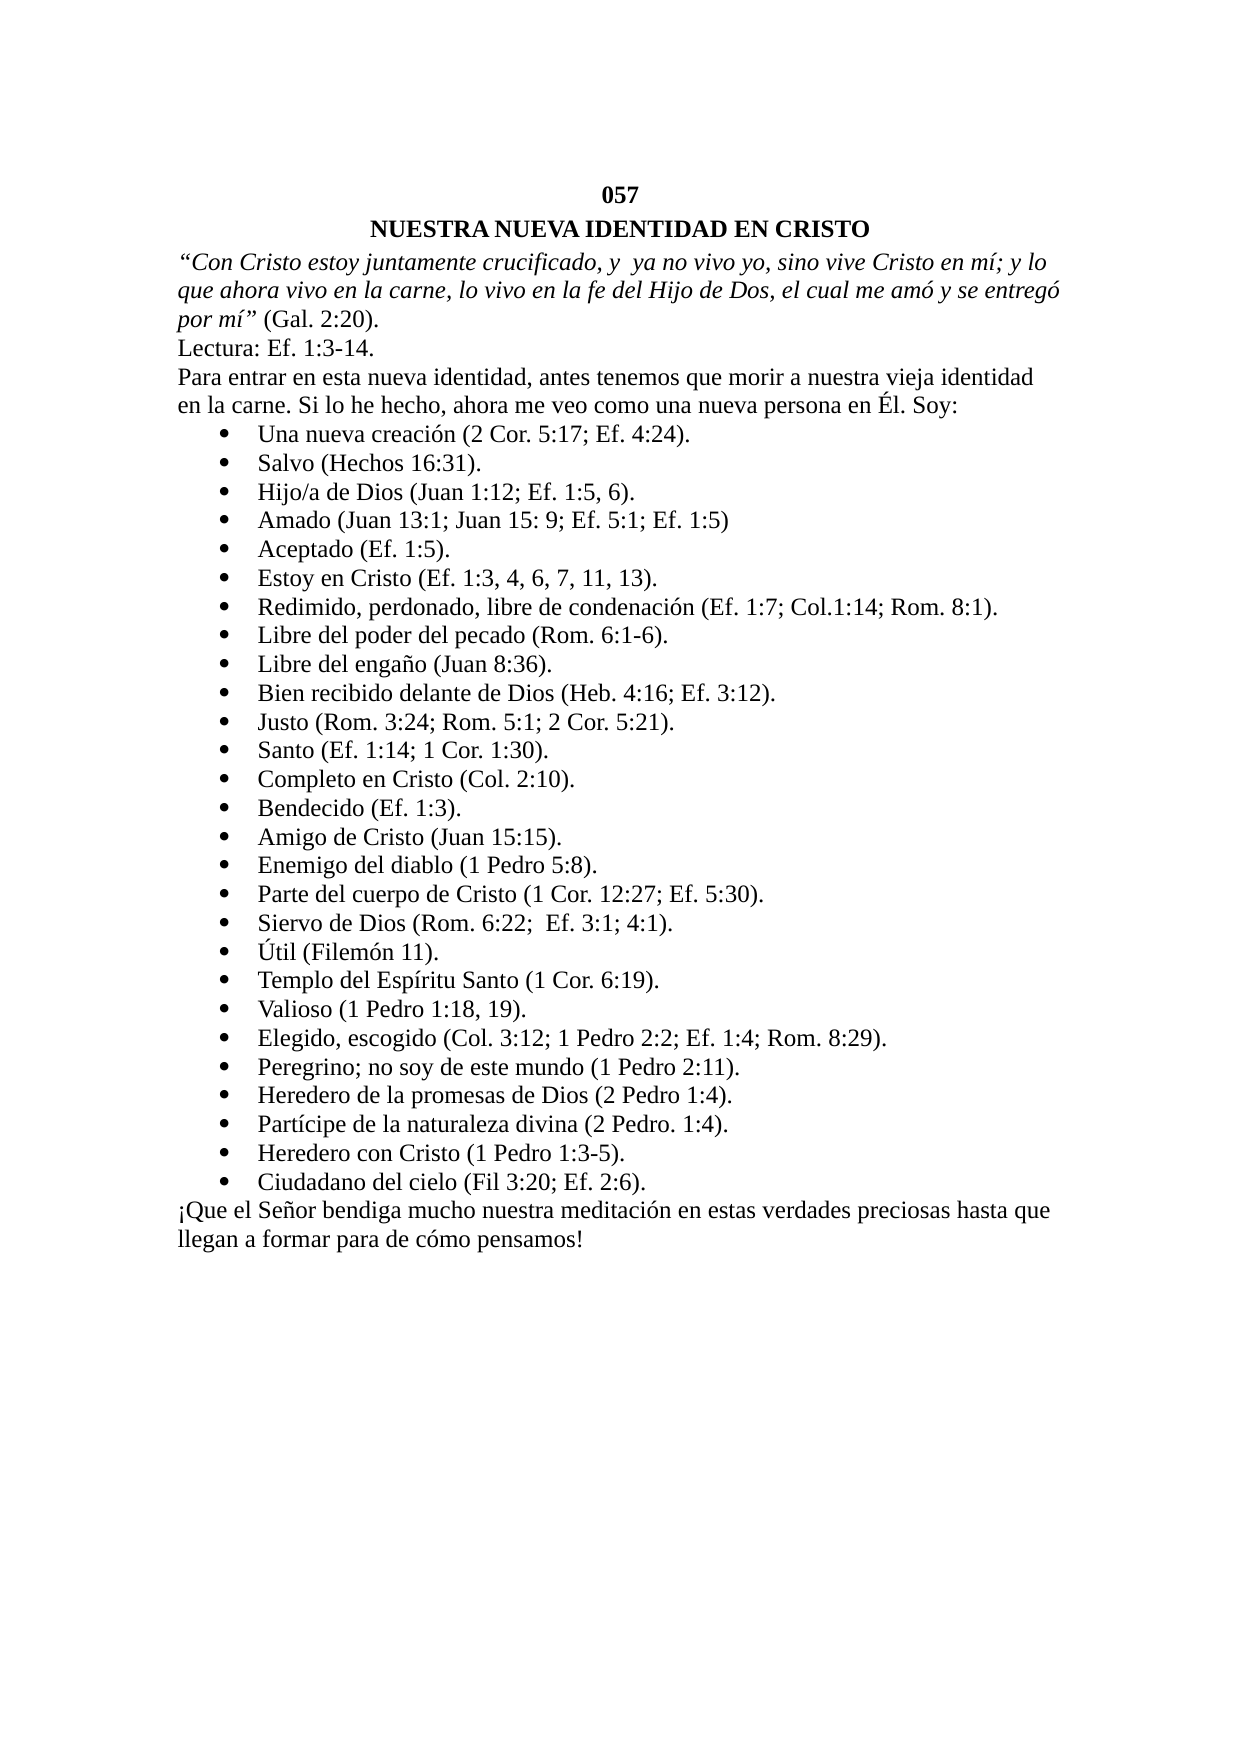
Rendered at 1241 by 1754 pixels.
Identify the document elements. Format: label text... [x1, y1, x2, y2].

list Peregrino; no soy de este mundo (1 Pedro 2:11). [220, 1052, 1063, 1080]
list Ciudadano del cielo (Fil 3:20; Ef. 2:6). [220, 1167, 1063, 1195]
list Templo del Espíritu Santo (1 Cor. 6:19). [220, 965, 1063, 994]
list Justo (Rom. 3:24; Rom. 5:1; 2 Cor. 5:21). [220, 707, 1063, 735]
list Libre del poder del pecado (Rom. 6:1-6). [220, 620, 1063, 649]
text ¡Que el Señor bendiga mucho nuestra meditación en estas verdades preciosas hasta que llegan a formar para de cómo pensamos! [177, 1195, 1063, 1253]
list Bien recibido delante de Dios (Heb. 4:16; Ef. 3:12). [220, 678, 1063, 707]
text Para entrar en esta nueva identidad, antes tenemos que morir a nuestra vieja identidad en la carne. Si lo he hecho, ahora me veo como una nueva persona en Él. Soy: [177, 362, 1063, 419]
list Amado (Juan 13:1; Juan 15: 9; Ef. 5:1; Ef. 1:5) [220, 505, 1063, 534]
list Amigo de Cristo (Juan 15:15). [220, 822, 1063, 850]
list Completo en Cristo (Col. 2:10). [220, 764, 1063, 793]
text Lectura: Ef. 1:3-14. [177, 333, 1063, 362]
list Heredero de la promesas de Dios (2 Pedro 1:4). [220, 1080, 1063, 1109]
list Redimido, perdonado, libre de condenación (Ef. 1:7; Col.1:14; Rom. 8:1). [220, 592, 1063, 620]
list Siervo de Dios (Rom. 6:22; Ef. 3:1; 4:1). [220, 908, 1063, 937]
list Partícipe de la naturaleza divina (2 Pedro. 1:4). [220, 1109, 1063, 1138]
list Aceptado (Ef. 1:5). [220, 534, 1063, 563]
list Una nueva creación (2 Cor. 5:17; Ef. 4:24). [220, 419, 1063, 448]
list Elegido, escogido (Col. 3:12; 1 Pedro 2:2; Ef. 1:4; Rom. 8:29). [220, 1023, 1063, 1052]
list Parte del cuerpo de Cristo (1 Cor. 12:27; Ef. 5:30). [220, 879, 1063, 908]
list Libre del engaño (Juan 8:36). [220, 649, 1063, 678]
list Valioso (1 Pedro 1:18, 19). [220, 994, 1063, 1023]
text 057 [177, 181, 1063, 209]
list Heredero con Cristo (1 Pedro 1:3-5). [220, 1138, 1063, 1167]
list Estoy en Cristo (Ef. 1:3, 4, 6, 7, 11, 13). [220, 563, 1063, 592]
list Santo (Ef. 1:14; 1 Cor. 1:30). [220, 735, 1063, 764]
list Bendecido (Ef. 1:3). [220, 793, 1063, 822]
list Útil (Filemón 11). [220, 937, 1063, 965]
text NUESTRA NUEVA IDENTIDAD EN CRISTO [177, 214, 1063, 242]
list Hijo/a de Dios (Juan 1:12; Ef. 1:5, 6). [220, 477, 1063, 505]
text “Con Cristo estoy juntamente crucificado, y ya no vivo yo, sino vive Cristo en mí; y lo que ahora vivo en la carne, lo vivo en la fe del Hijo de Dos, el cual me amó y se entregó por mí” (Gal. 2:20). [177, 247, 1063, 333]
list Salvo (Hechos 16:31). [220, 448, 1063, 477]
list Enemigo del diablo (1 Pedro 5:8). [220, 850, 1063, 879]
